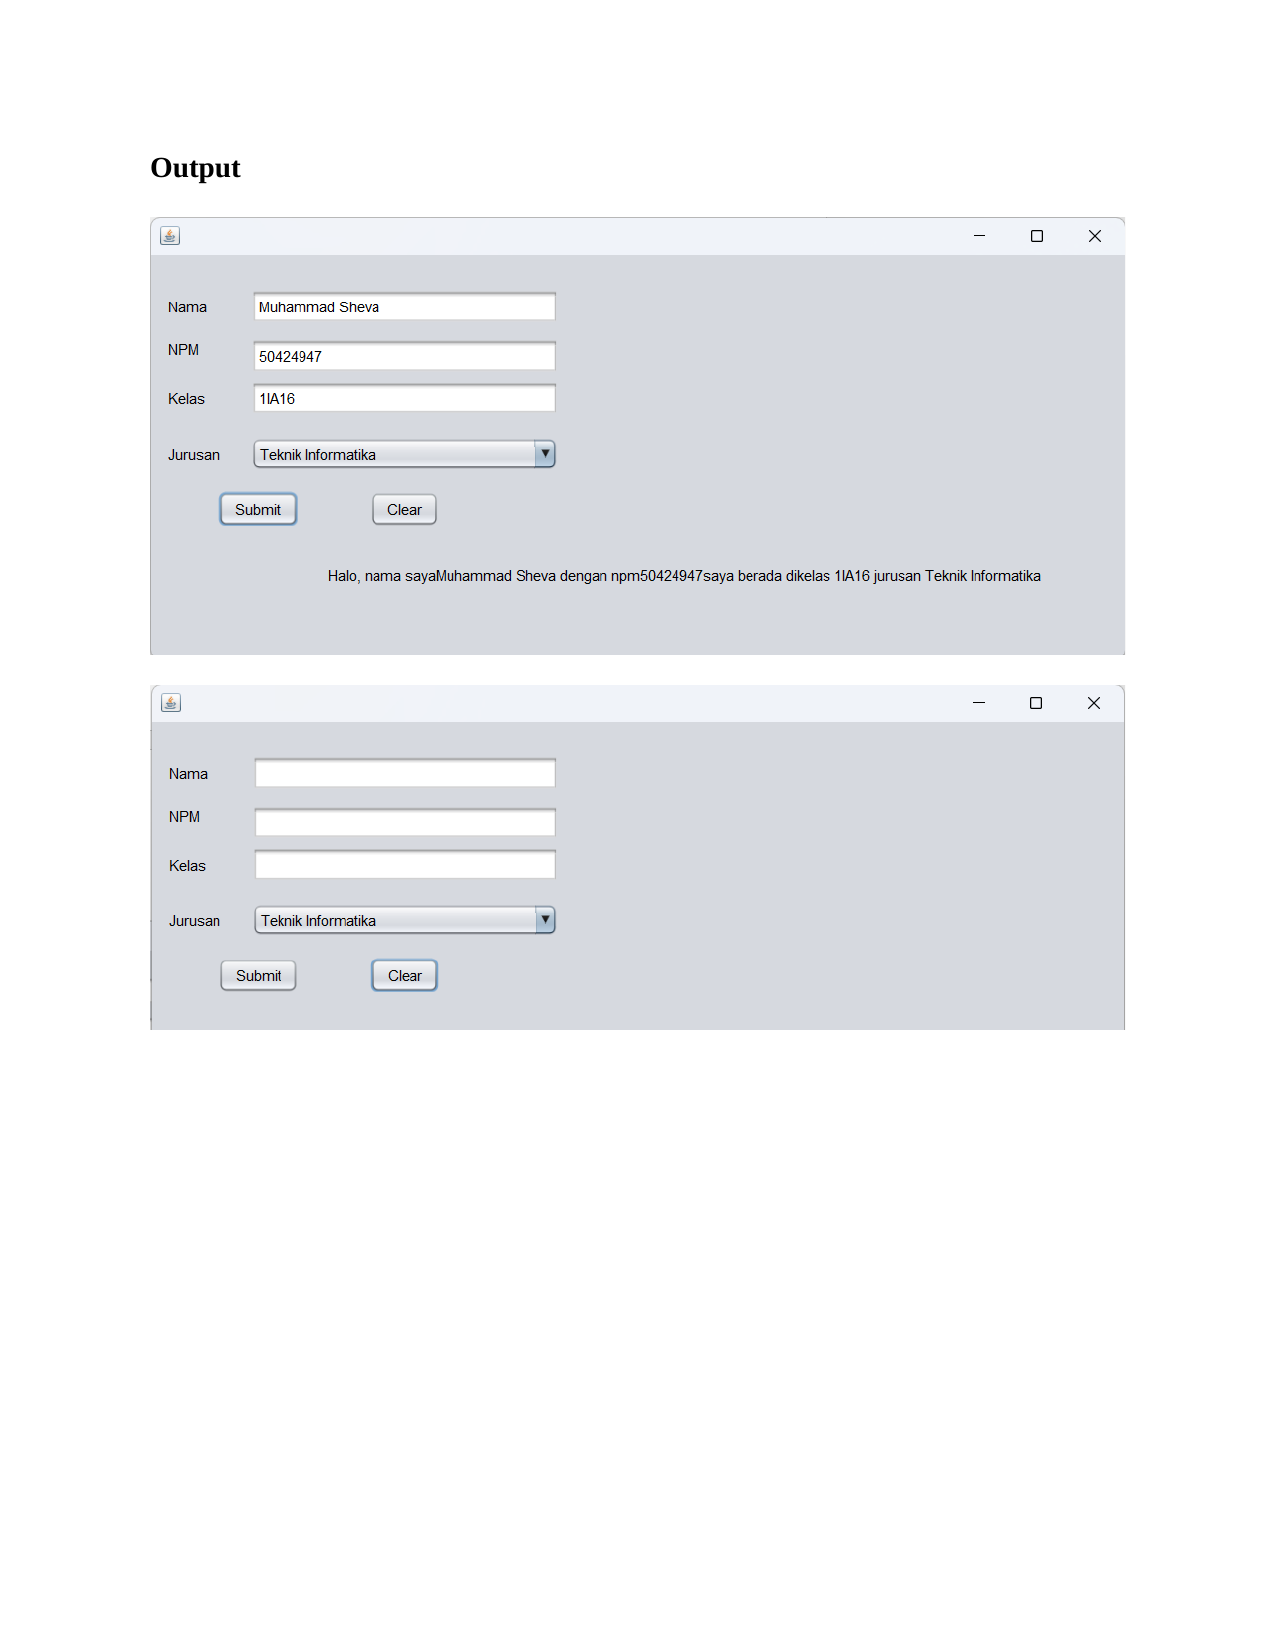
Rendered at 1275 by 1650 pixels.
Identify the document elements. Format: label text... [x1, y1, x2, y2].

picture [150, 685, 1125, 1030]
picture [150, 217, 1125, 655]
text Output [150, 150, 1125, 183]
